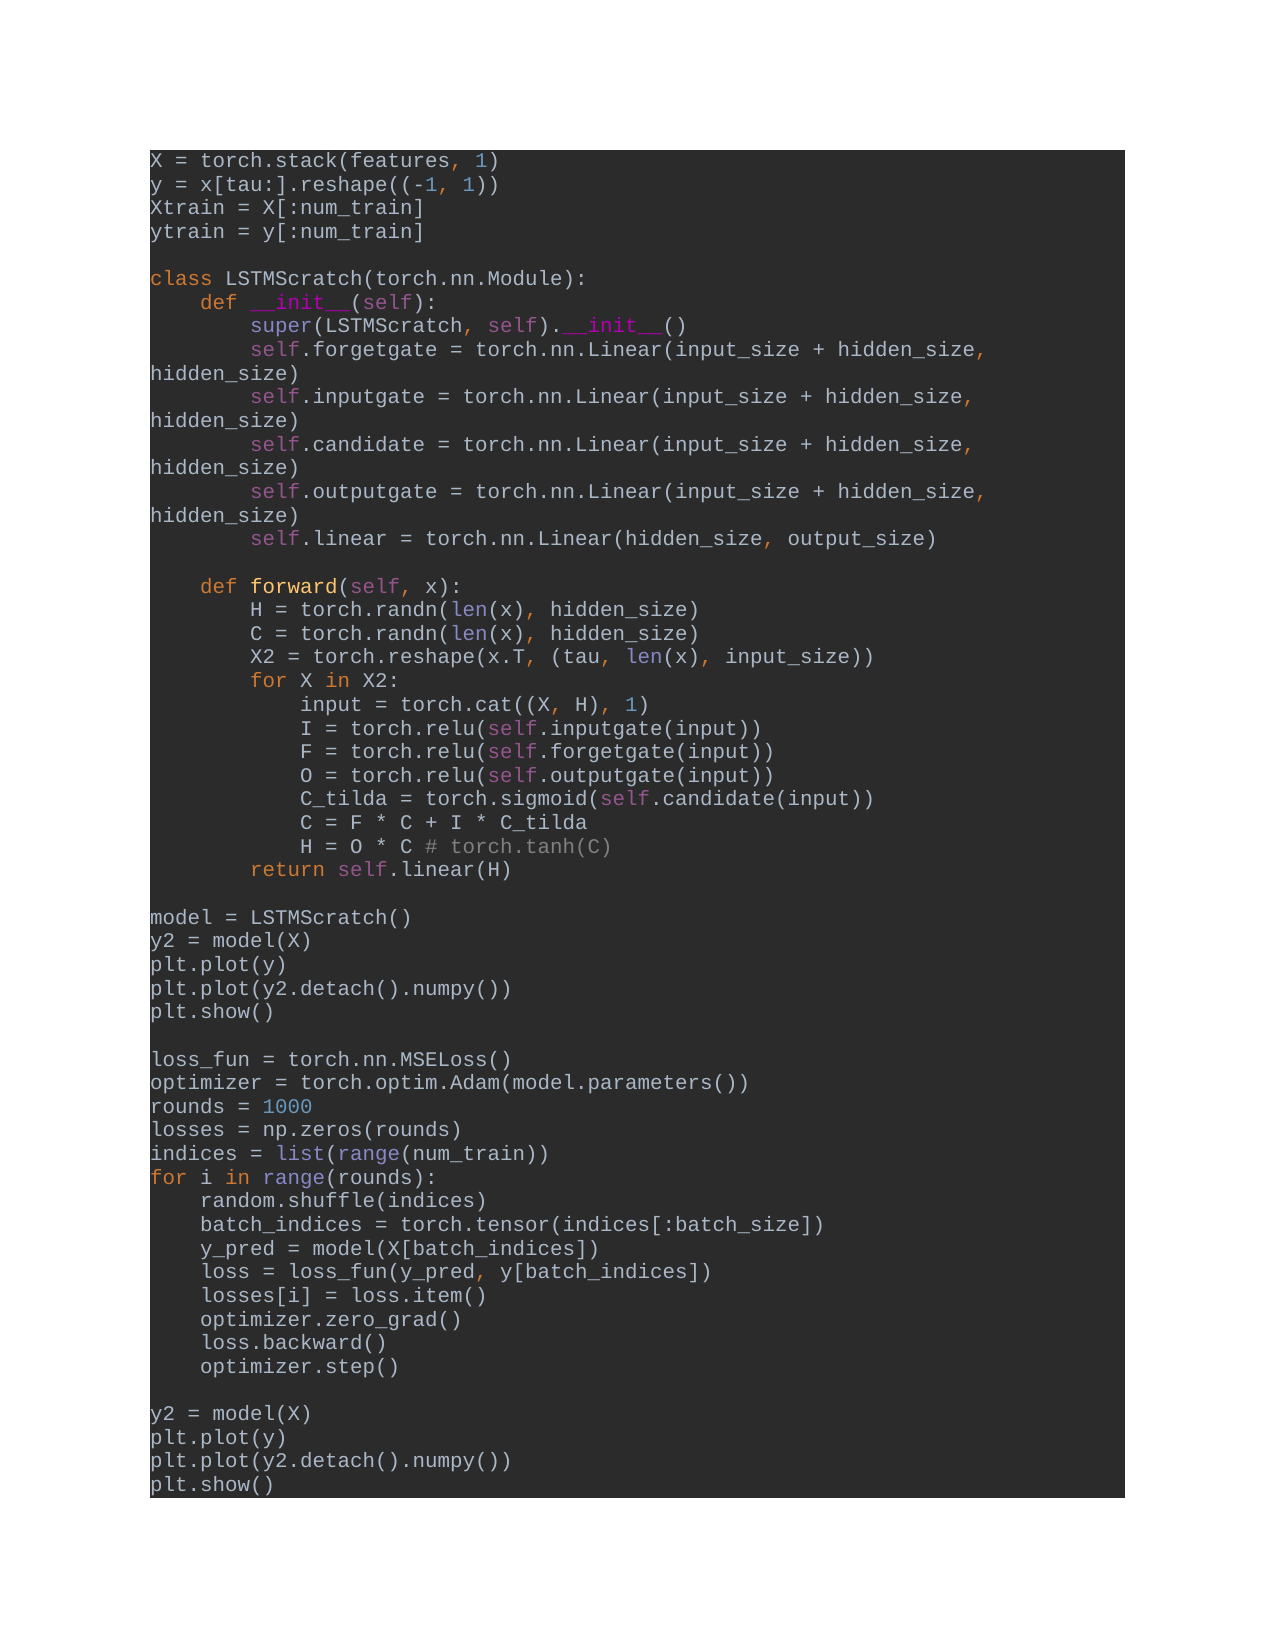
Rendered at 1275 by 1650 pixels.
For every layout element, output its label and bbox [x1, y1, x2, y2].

text [150, 150, 1125, 1498]
